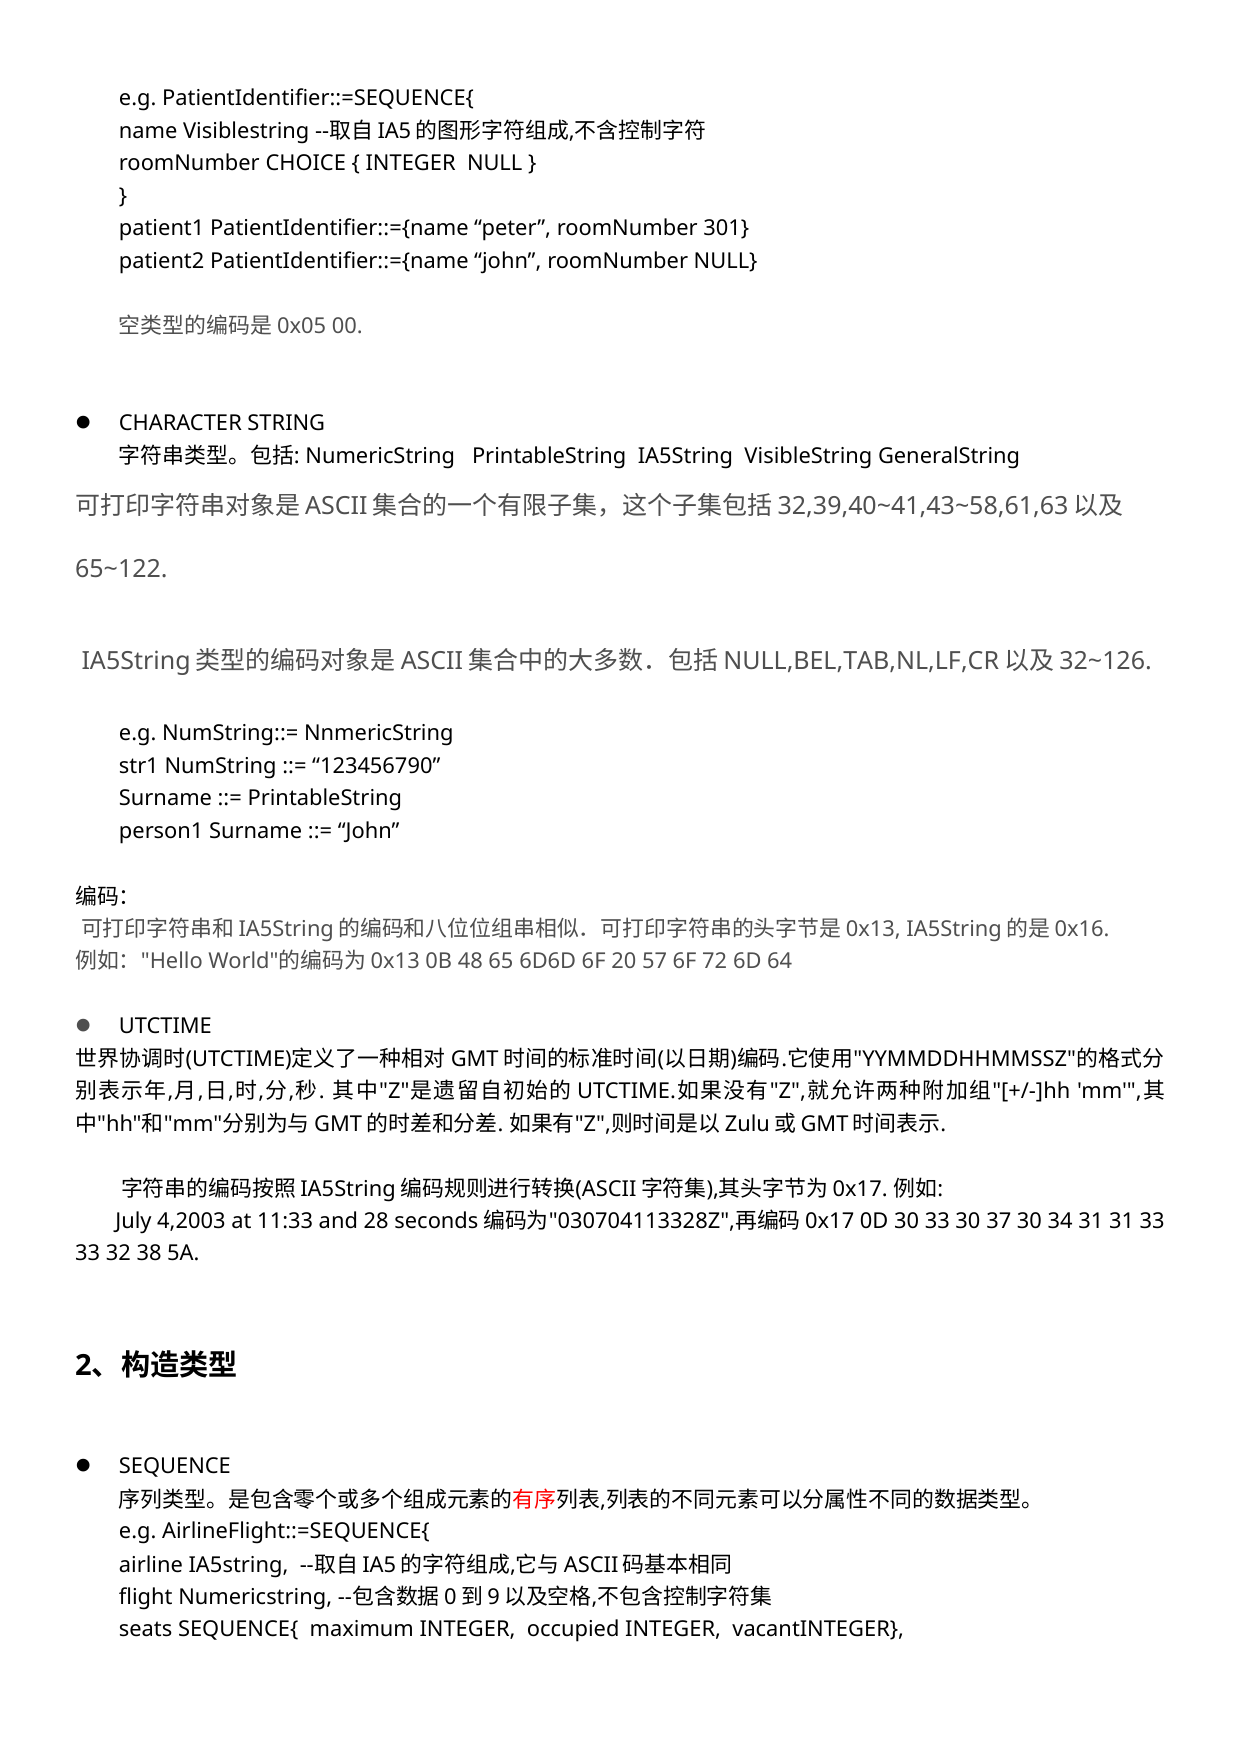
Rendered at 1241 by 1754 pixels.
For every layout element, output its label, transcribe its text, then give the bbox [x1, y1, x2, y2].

list 空类型的编码是 0x05 00. [119, 308, 1165, 341]
text 世界协调时(UTCTIME)定义了一种相对GMT时间的标准时间(以日期)编码.它使用"YYMMDDHHMMSSZ"的格式分别表示年,月,日,时,分,秒. 其中"Z"是遗留自初始的UTCTIME.如果没有"Z",就允许两种附加组"[+/-]hh 'mm'",其中"hh"和"mm"分别为与GMT的时差和分差. 如果有"Z",则时间是以Zulu或GMT时间表示. [75, 1041, 1165, 1138]
list } [119, 178, 1165, 211]
text 字符串的编码按照IA5String编码规则进行转换(ASCII字符集),其头字节为0x17. 例如: [75, 1171, 1165, 1203]
list patient1 PatientIdentifier::={name “peter”, roomNumber 301} patient2 PatientIdentifier::={name “john”, roomNumber NULL} [119, 211, 1165, 276]
text 可打印字符串对象是ASCII集合的一个有限子集，这个子集包括32,39,40~41,43~58,61,63以及65~122. [75, 471, 1165, 601]
text 编码： [75, 878, 1165, 911]
text 例如："Hello World"的编码为0x13 0B 48 65 6D6D 6F 20 57 6F 72 6D 64 [75, 943, 1165, 976]
text IA5String类型的编码对象是ASCII集合中的大多数．包括NULL,BEL,TAB,NL,LF,CR以及32~126. [75, 626, 1165, 691]
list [75, 1449, 1165, 1644]
subtitle 2、构造类型 [75, 1330, 1165, 1395]
list e.g. NumString::= NnmericString str1 NumString ::= “123456790” Surname ::= PrintableString person1 Surname ::= “John” [119, 716, 1165, 846]
list UTCTIME [75, 1008, 1165, 1041]
text July 4,2003 at 11:33 and 28 seconds编码为"030704113328Z",再编码0x17 0D 30 33 30 37 30 34 31 31 33 33 32 38 5A. [75, 1203, 1165, 1268]
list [75, 81, 1165, 178]
list CHARACTER STRING 字符串类型。包括: NumericString PrintableString IA5String VisibleString GeneralString [75, 406, 1165, 471]
